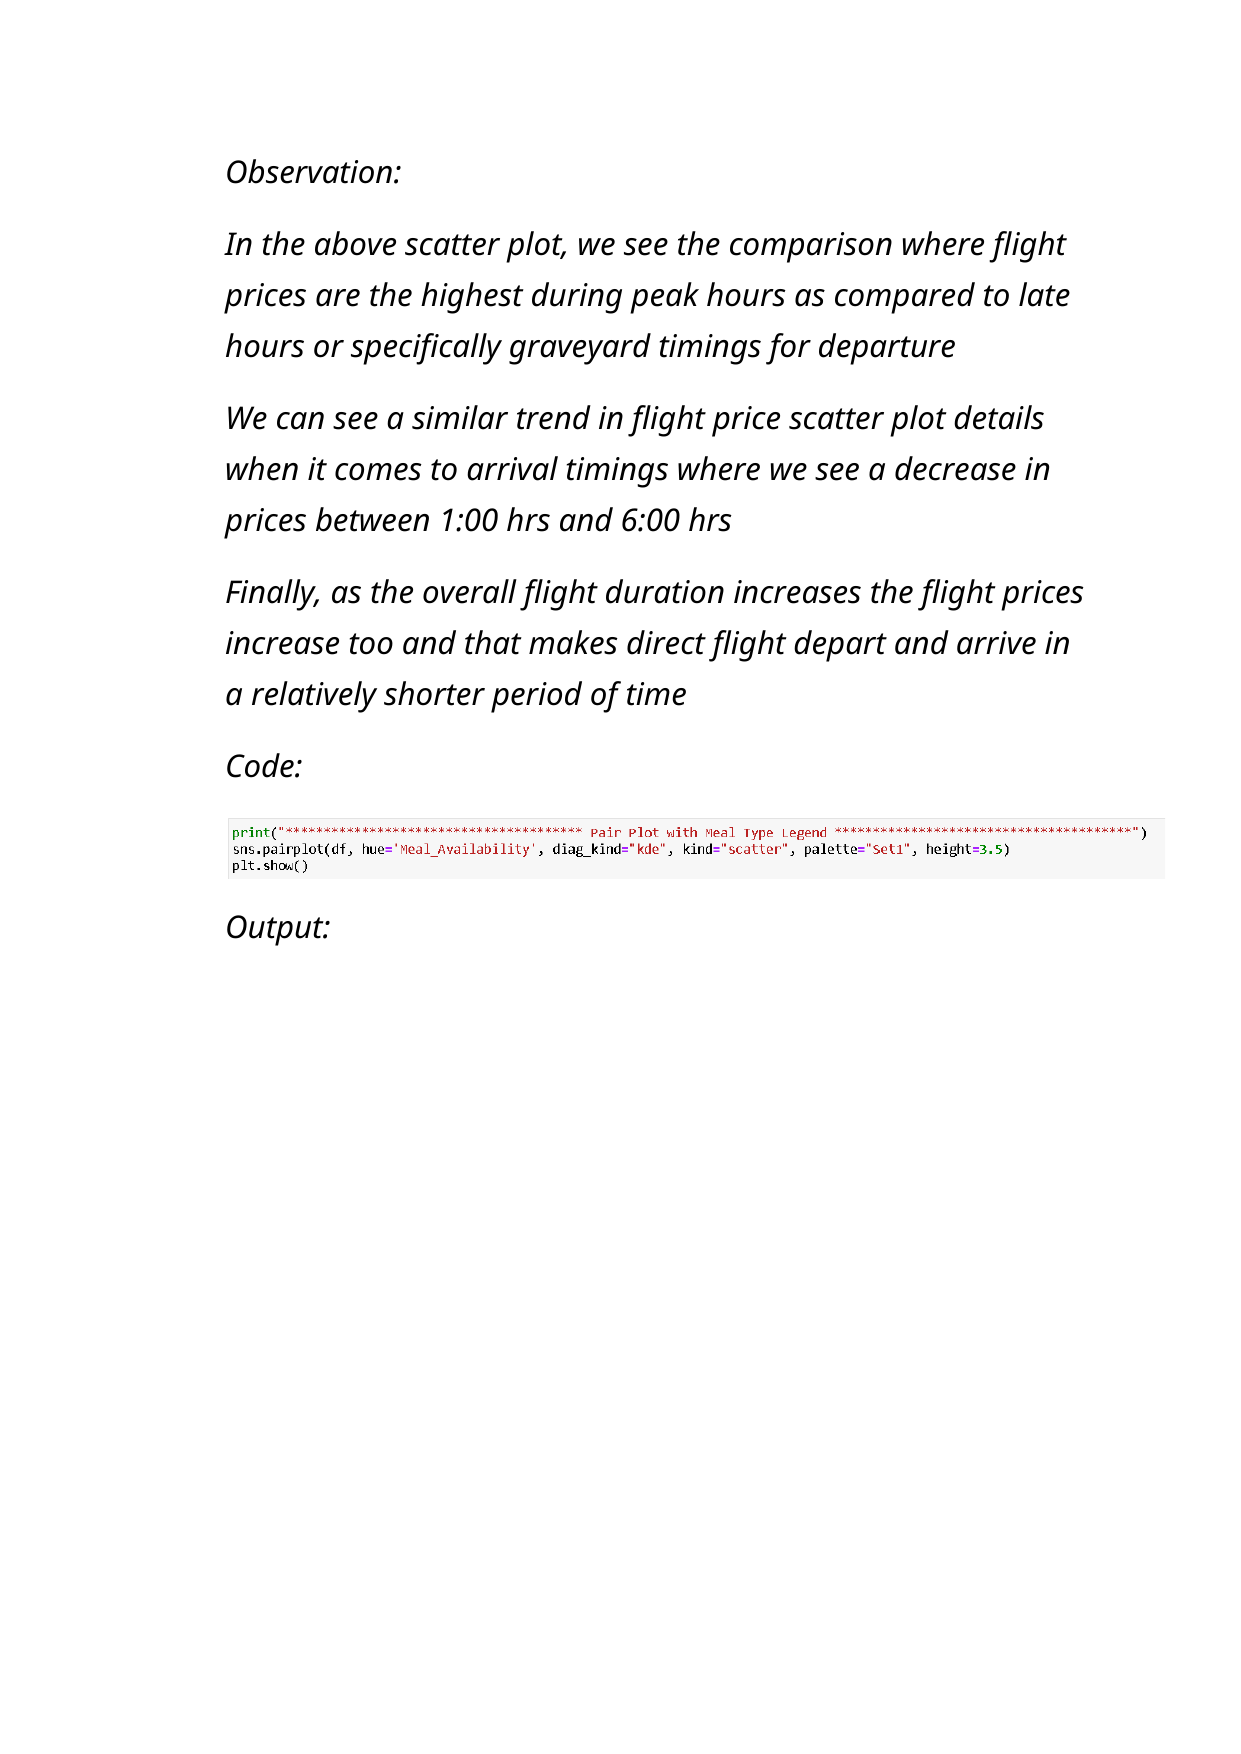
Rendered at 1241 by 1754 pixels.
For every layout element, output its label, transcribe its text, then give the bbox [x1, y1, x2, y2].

picture [225, 815, 1166, 879]
text Observation: [225, 150, 1090, 193]
text Output: [225, 904, 1090, 947]
text Code: [225, 744, 1090, 786]
text Finally, as the overall flight duration increases the flight prices increase too and that makes direct flight depart and arrive in a relatively shorter period of time [225, 570, 1090, 714]
text In the above scatter plot, we see the comparison where flight prices are the highest during peak hours as compared to late hours or specifically graveyard timings for departure [225, 222, 1090, 367]
text We can see a similar trend in flight price scatter plot details when it comes to arrival timings where we see a decrease in prices between 1:00 hrs and 6:00 hrs [225, 396, 1090, 541]
